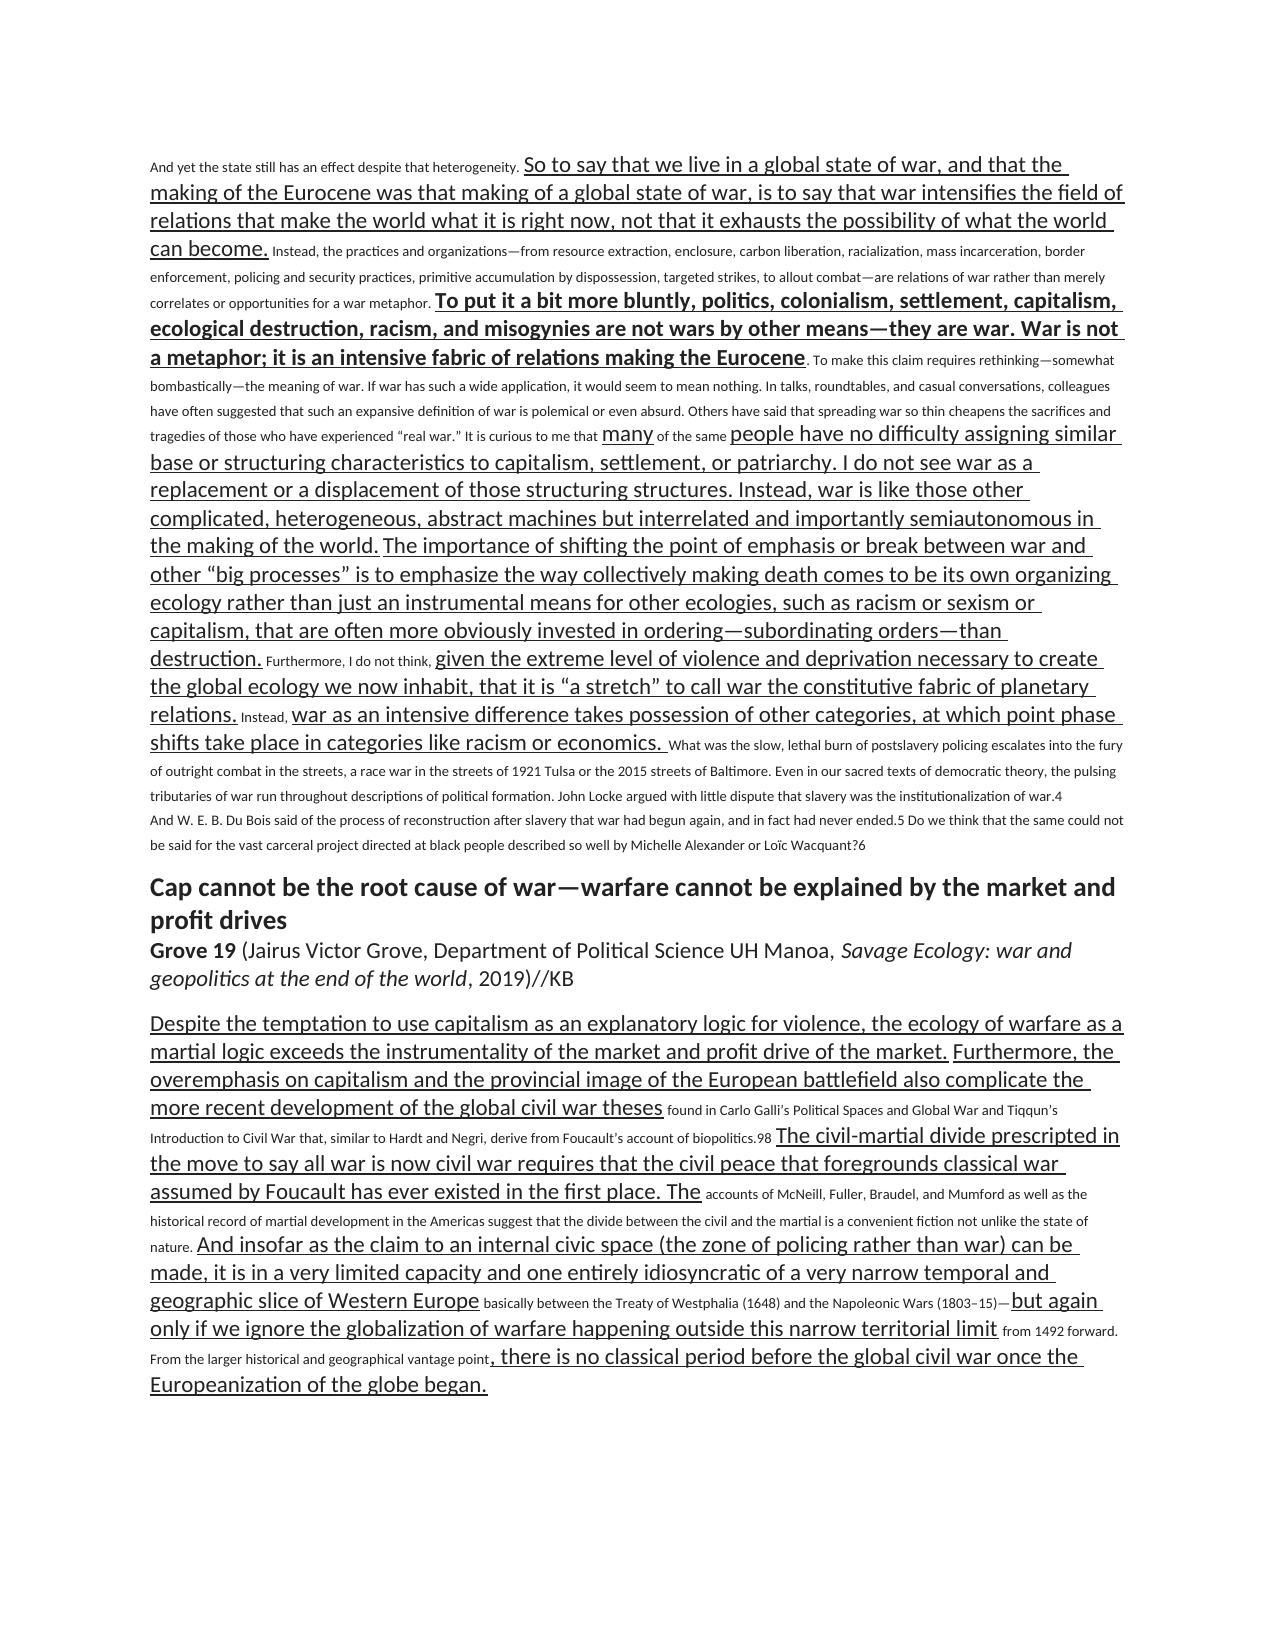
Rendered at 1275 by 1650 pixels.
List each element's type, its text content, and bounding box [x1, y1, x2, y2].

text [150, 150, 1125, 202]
subtitle Cap cannot be the root cause of war—warfare cannot be explained by the market and profit drives [150, 870, 1125, 936]
text Grove 19 (Jairus Victor Grove, Department of Political Science UH Manoa, Savage Ecology: war and geopolitics at the end of the world, 2019)//KB [150, 936, 1125, 992]
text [150, 204, 1125, 339]
text Despite the temptation to use capitalism as an explanatory logic for violence, the ecology of warfare as a martial logic exceeds the instrumentality of the market and profit drive of the market. Furthermore, the overemphasis on capitalism and the provincial image of the European battlefield also complicate the more recent development of the global civil war theses found in Carlo Galli’s Political Spaces and Global War and Tiqqun’s Introduction to Civil War that, similar to Hardt and Negri, derive from Foucault’s account of biopolitics.98 The civil-martial divide prescripted in the move to say all war is now civil war requires that the civil peace that foregrounds classical war assumed by Foucault has ever existed in the first place. The accounts of McNeill, Fuller, Braudel, and Mumford as well as the historical record of martial development in the Americas suggest that the divide between the civil and the martial is a convenient fiction not unlike the state of nature. And insofar as the claim to an internal civic space (the zone of policing rather than war) can be made, it is in a very limited capacity and one entirely idiosyncratic of a very narrow temporal and geographic slice of Western Europe basically between the Treaty of Westphalia (1648) and the Napoleonic Wars (1803–15)—but again only if we ignore the globalization of warfare happening outside this narrow territorial limit from 1492 forward. From the larger historical and geographical vantage point, there is no classical period before the global civil war once the Europeanization of the globe began. [150, 1009, 1125, 1398]
